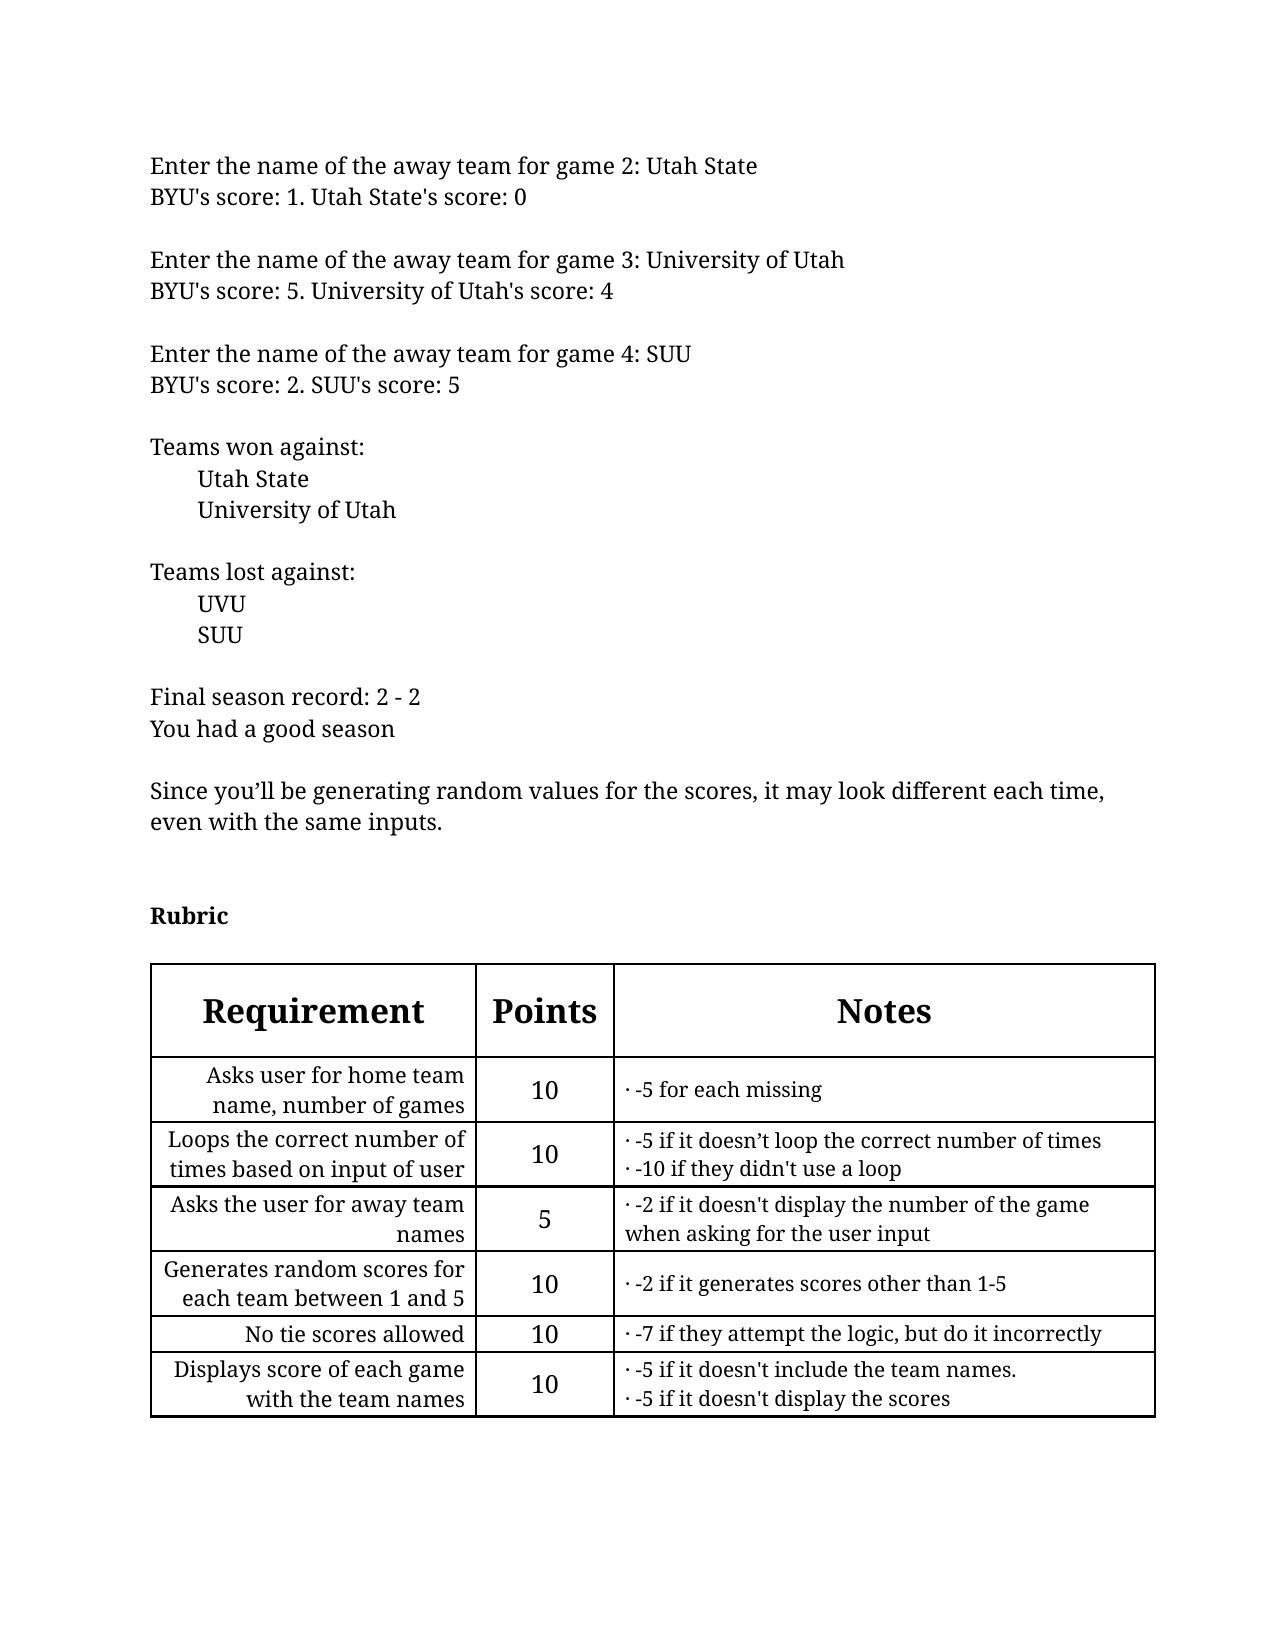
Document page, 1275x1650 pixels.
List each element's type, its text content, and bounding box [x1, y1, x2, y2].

text Enter the name of the away team for game 4: SUU [150, 337, 1125, 369]
text Enter the name of the away team for game 2: Utah State [150, 150, 1125, 181]
text Teams won against: [150, 431, 1125, 462]
text Rubric [150, 900, 1125, 931]
table_cell Asks the user for away team names [152, 1188, 475, 1250]
table_header Points [477, 965, 613, 1056]
table_cell Asks user for home team name, number of games [152, 1058, 475, 1121]
text Utah State [150, 462, 1125, 494]
table_cell 5 [477, 1188, 613, 1250]
table_cell · -5 if it doesn’t loop the correct number of times · -10 if they didn't use a loop [615, 1123, 1154, 1185]
text UVU [150, 587, 1125, 619]
text Since you’ll be generating random values for the scores, it may look different each time, even with the same inputs. [150, 775, 1125, 837]
table_header Requirement [152, 965, 475, 1056]
text BYU's score: 5. University of Utah's score: 4 [150, 275, 1125, 306]
table_cell · -5 for each missing [615, 1058, 1154, 1121]
table_header Notes [615, 965, 1154, 1056]
text University of Utah [150, 494, 1125, 525]
table_cell 10 [477, 1252, 613, 1314]
table_cell Displays score of each game with the team names [152, 1353, 475, 1415]
text BYU's score: 1. Utah State's score: 0 [150, 181, 1125, 212]
table_cell 10 [477, 1058, 613, 1121]
text BYU's score: 2. SUU's score: 5 [150, 369, 1125, 400]
table_cell Loops the correct number of times based on input of user [152, 1123, 475, 1185]
table_cell 10 [477, 1353, 613, 1415]
table_cell · -2 if it generates scores other than 1-5 [615, 1252, 1154, 1314]
text Teams lost against: [150, 556, 1125, 587]
table_cell · -7 if they attempt the logic, but do it incorrectly [615, 1317, 1154, 1351]
text You had a good season [150, 712, 1125, 744]
table_cell · -2 if it doesn't display the number of the game when asking for the user input [615, 1188, 1154, 1250]
text Final season record: 2 - 2 [150, 681, 1125, 712]
text Enter the name of the away team for game 3: University of Utah [150, 244, 1125, 275]
text SUU [150, 619, 1125, 650]
table_cell · -5 if it doesn't include the team names. · -5 if it doesn't display the scores [615, 1353, 1154, 1415]
table_cell Generates random scores for each team between 1 and 5 [152, 1252, 475, 1314]
table_cell 10 [477, 1317, 613, 1351]
table_cell No tie scores allowed [152, 1317, 475, 1351]
table_cell 10 [477, 1123, 613, 1185]
